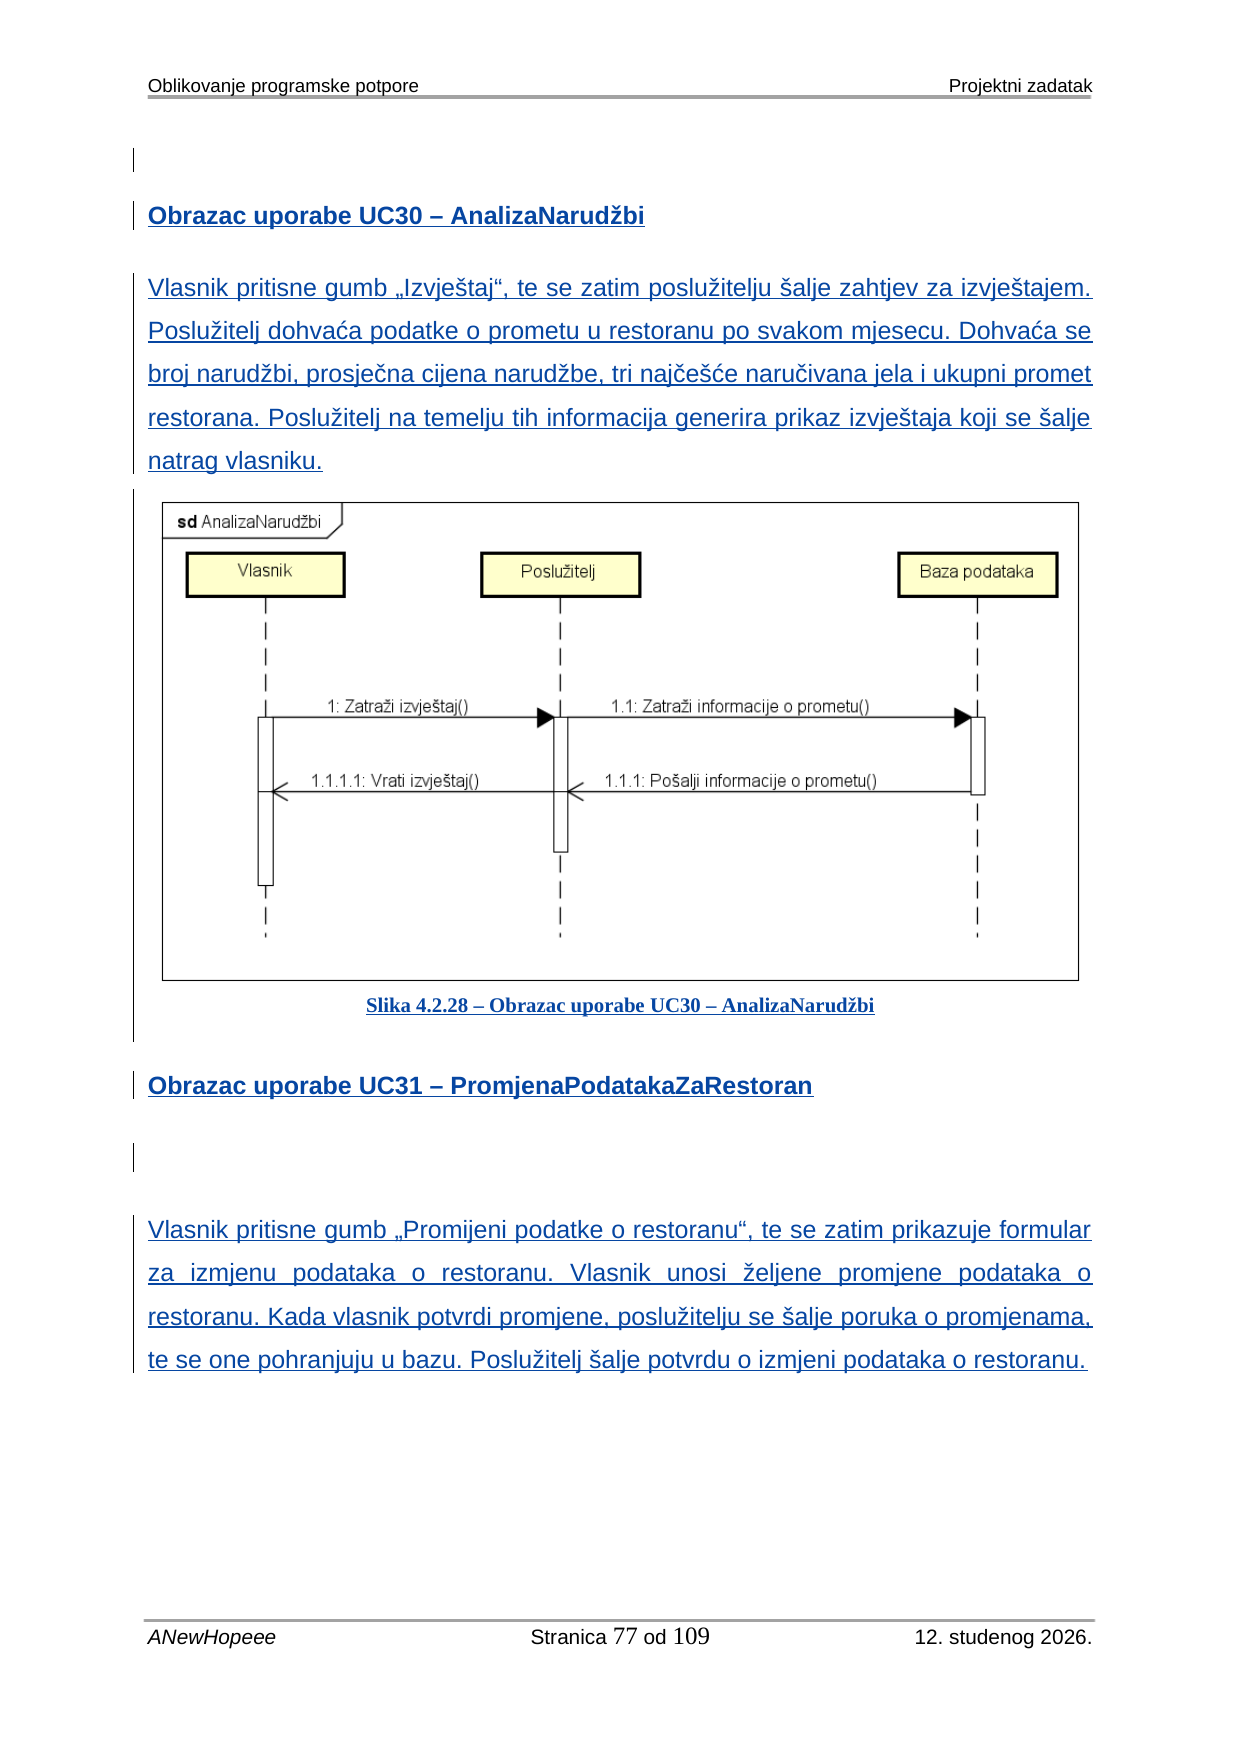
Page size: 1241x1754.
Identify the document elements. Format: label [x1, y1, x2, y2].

picture [148, 488, 1092, 994]
picture [147, 95, 1092, 99]
